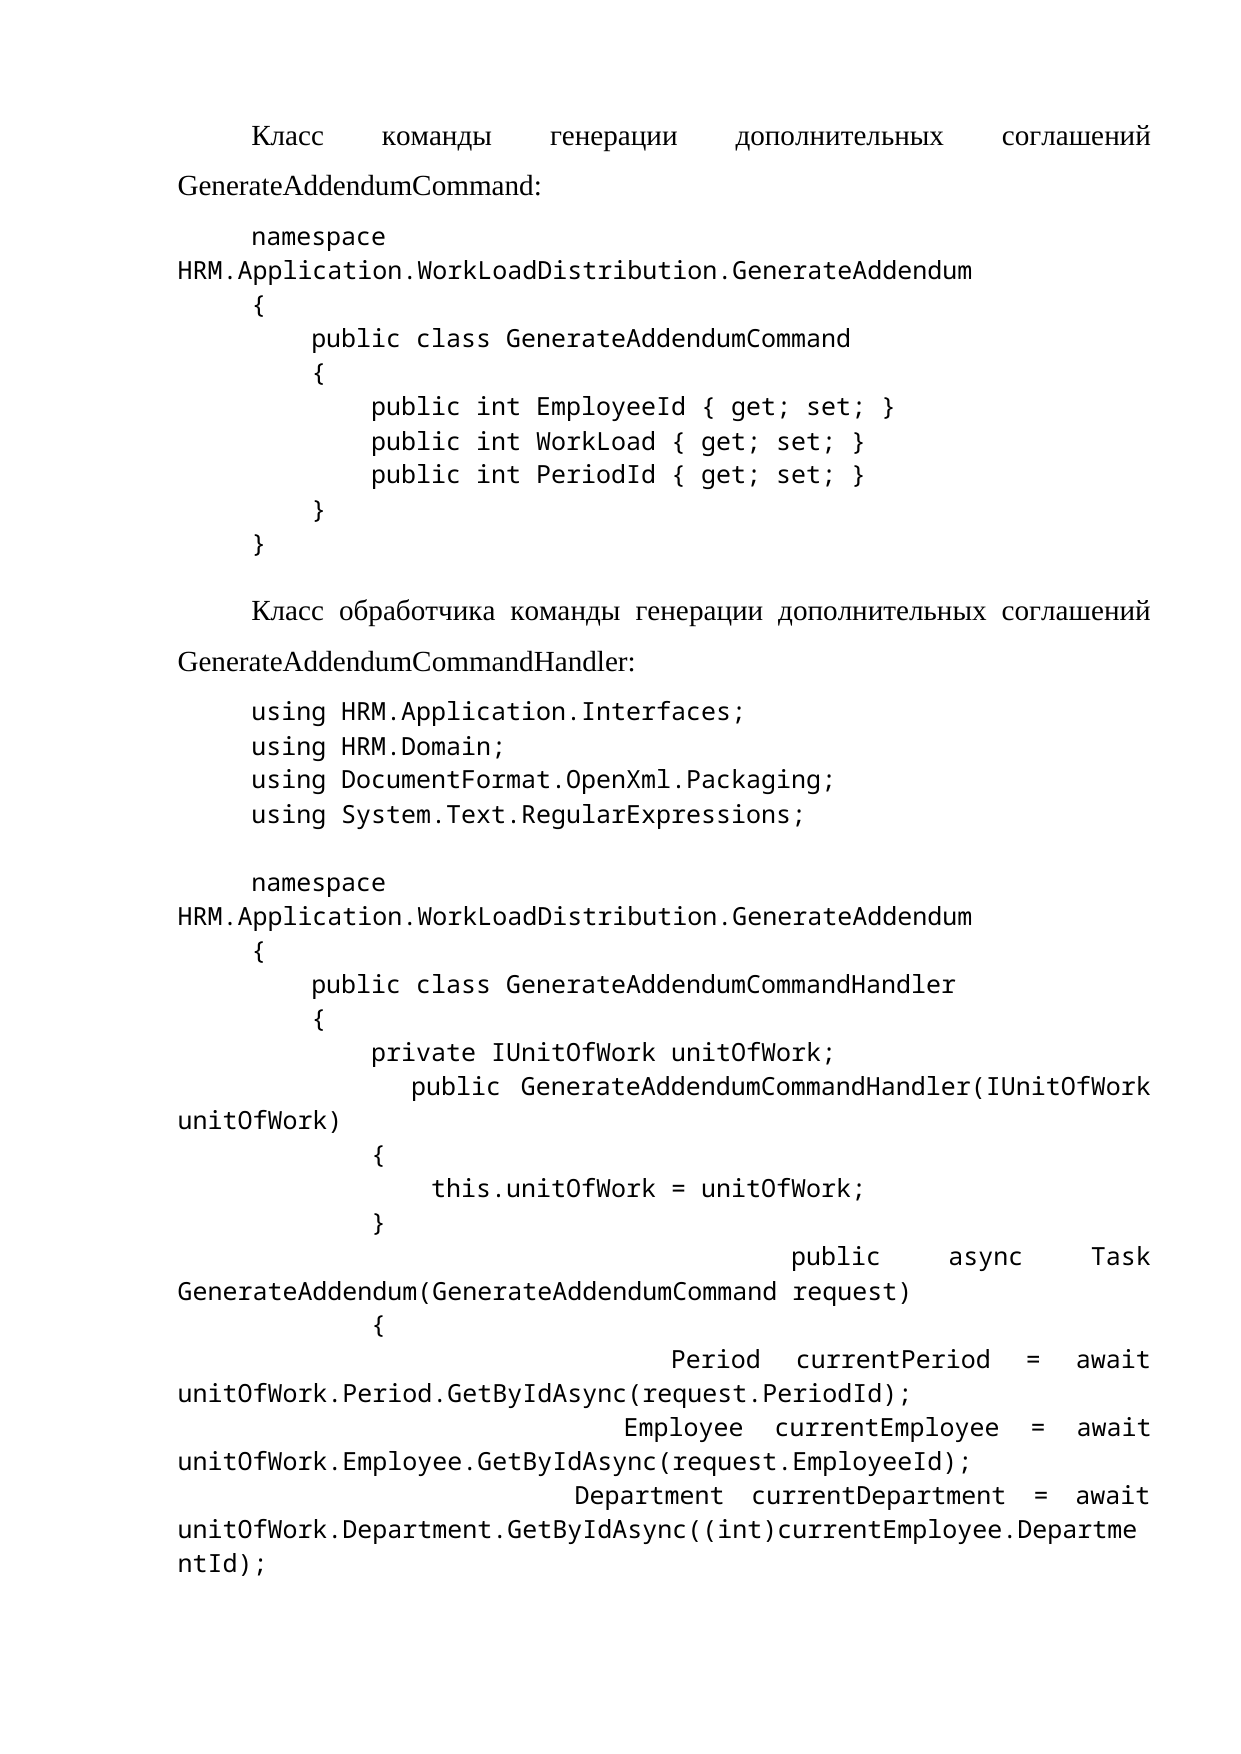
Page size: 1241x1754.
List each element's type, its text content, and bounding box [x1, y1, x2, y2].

text } [177, 525, 1152, 559]
text { [177, 1307, 1152, 1341]
text using HRM.Domain; [177, 728, 1152, 762]
text Класс команды генерации дополнительных соглашений GenerateAddendumCommand: [177, 118, 1152, 202]
text public int EmployeeId { get; set; } [177, 389, 1152, 423]
text } [177, 491, 1152, 525]
text { [177, 1137, 1152, 1171]
text namespace HRM.Application.WorkLoadDistribution.GenerateAddendum [177, 864, 1152, 932]
text public int WorkLoad { get; set; } [177, 423, 1152, 457]
text { [177, 932, 1152, 967]
text this.unitOfWork = unitOfWork; [177, 1171, 1152, 1205]
text using System.Text.RegularExpressions; [177, 796, 1152, 830]
text public async Task GenerateAddendum(GenerateAddendumCommand request) [177, 1239, 1152, 1307]
text public GenerateAddendumCommandHandler(IUnitOfWork unitOfWork) [177, 1069, 1152, 1137]
text Employee currentEmployee = await unitOfWork.Employee.GetByIdAsync(request.EmployeeId); [177, 1409, 1152, 1477]
text } [177, 1205, 1152, 1239]
text public class GenerateAddendumCommand [177, 321, 1152, 355]
text public class GenerateAddendumCommandHandler [177, 967, 1152, 1001]
text { [177, 287, 1152, 321]
text Класс обработчика команды генерации дополнительных соглашений GenerateAddendumCommandHandler: [177, 593, 1152, 677]
text public int PeriodId { get; set; } [177, 457, 1152, 491]
text { [177, 1001, 1152, 1035]
text private IUnitOfWork unitOfWork; [177, 1035, 1152, 1069]
text Department currentDepartment = await unitOfWork.Department.GetByIdAsync((int)currentEmployee.DepartmentId); [177, 1477, 1152, 1580]
text Period currentPeriod = await unitOfWork.Period.GetByIdAsync(request.PeriodId); [177, 1341, 1152, 1409]
text namespace HRM.Application.WorkLoadDistribution.GenerateAddendum [177, 219, 1152, 287]
text using DocumentFormat.OpenXml.Packaging; [177, 762, 1152, 796]
text { [177, 355, 1152, 389]
text using HRM.Application.Interfaces; [177, 694, 1152, 728]
